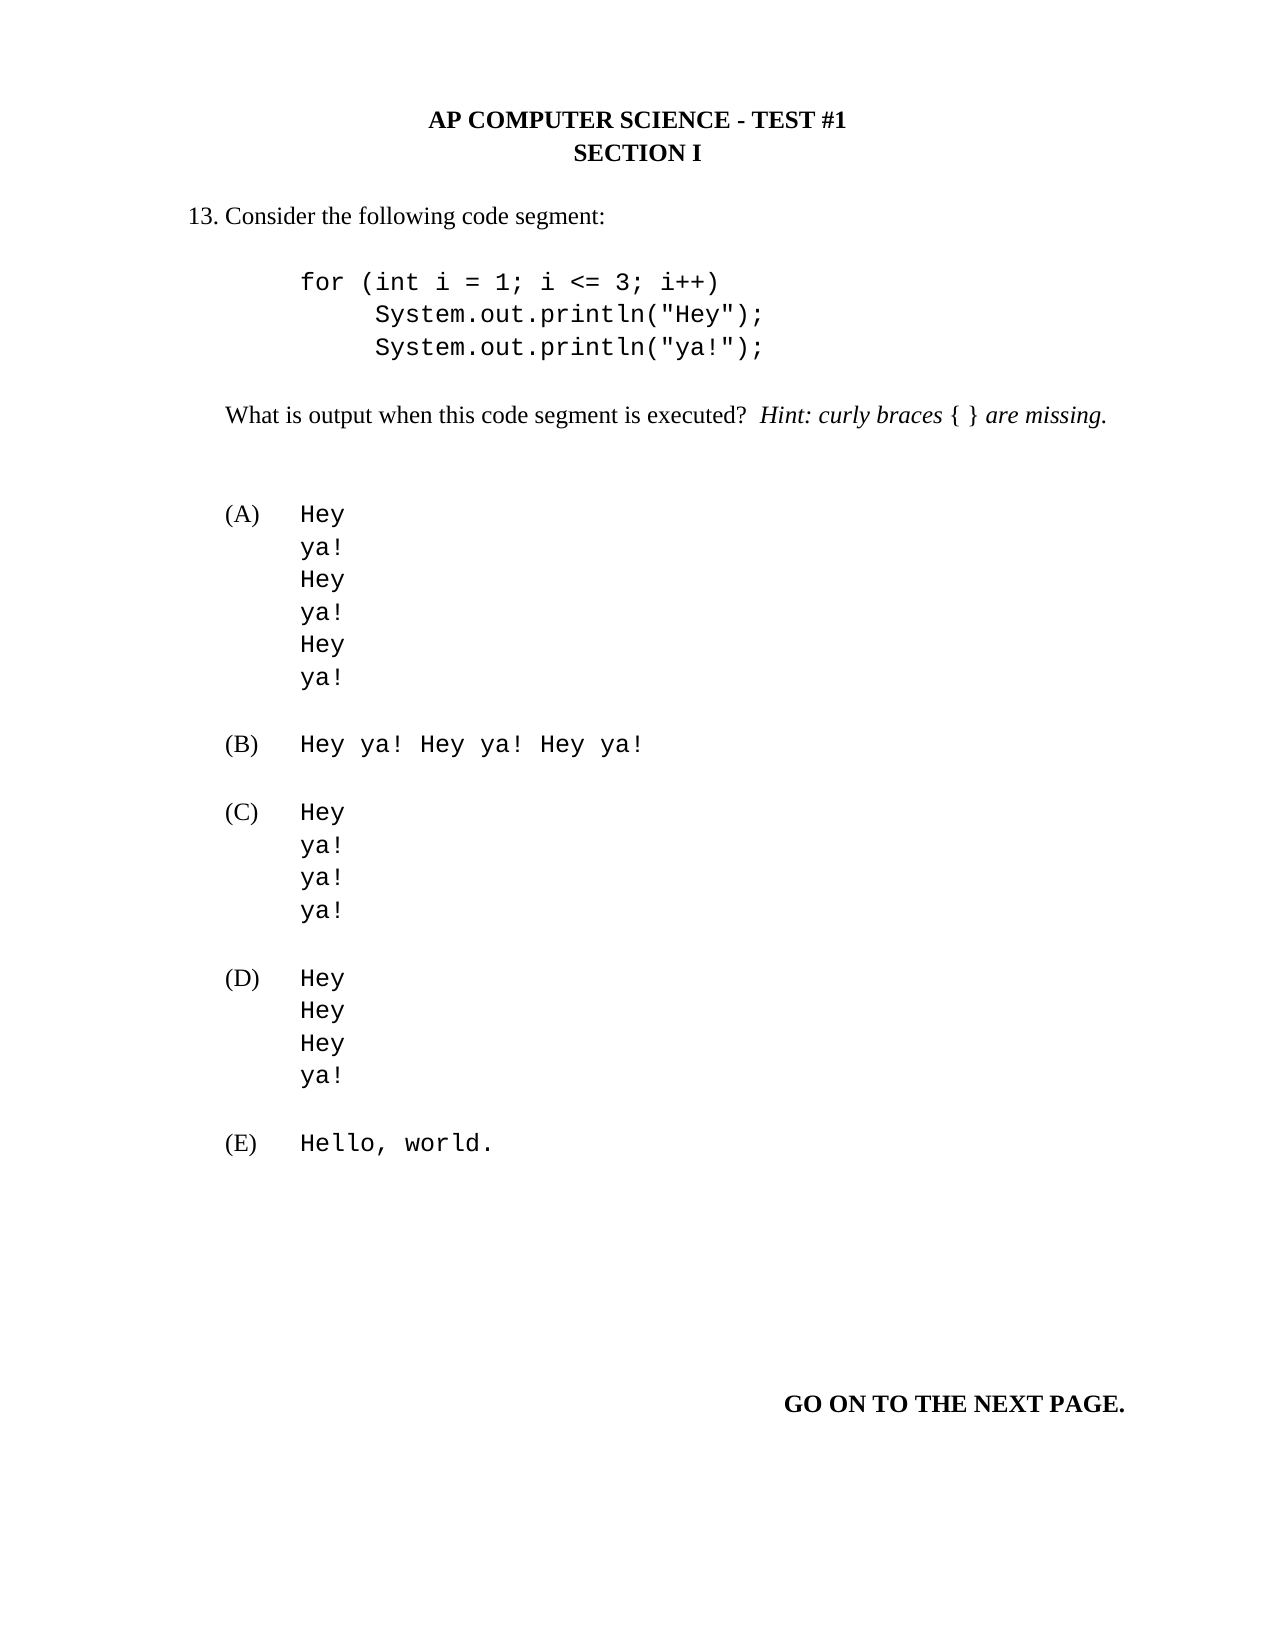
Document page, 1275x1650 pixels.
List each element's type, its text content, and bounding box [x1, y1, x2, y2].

list Consider the following code segment: for (int i = 1; i <= 3; i++) System.out.println("Hey"); System.out.println("ya!"); What is output when this code segment is executed? Hint: curly braces { } are missing. (A) Hey ya! Hey ya! Hey ya! (B) Hey ya! Hey ya! Hey ya! (C) Hey ya! ya! ya! (D) Hey Hey Hey ya! (E) Hello, world. [188, 201, 1125, 1385]
text GO ON TO THE NEXT PAGE. [150, 1389, 1125, 1417]
